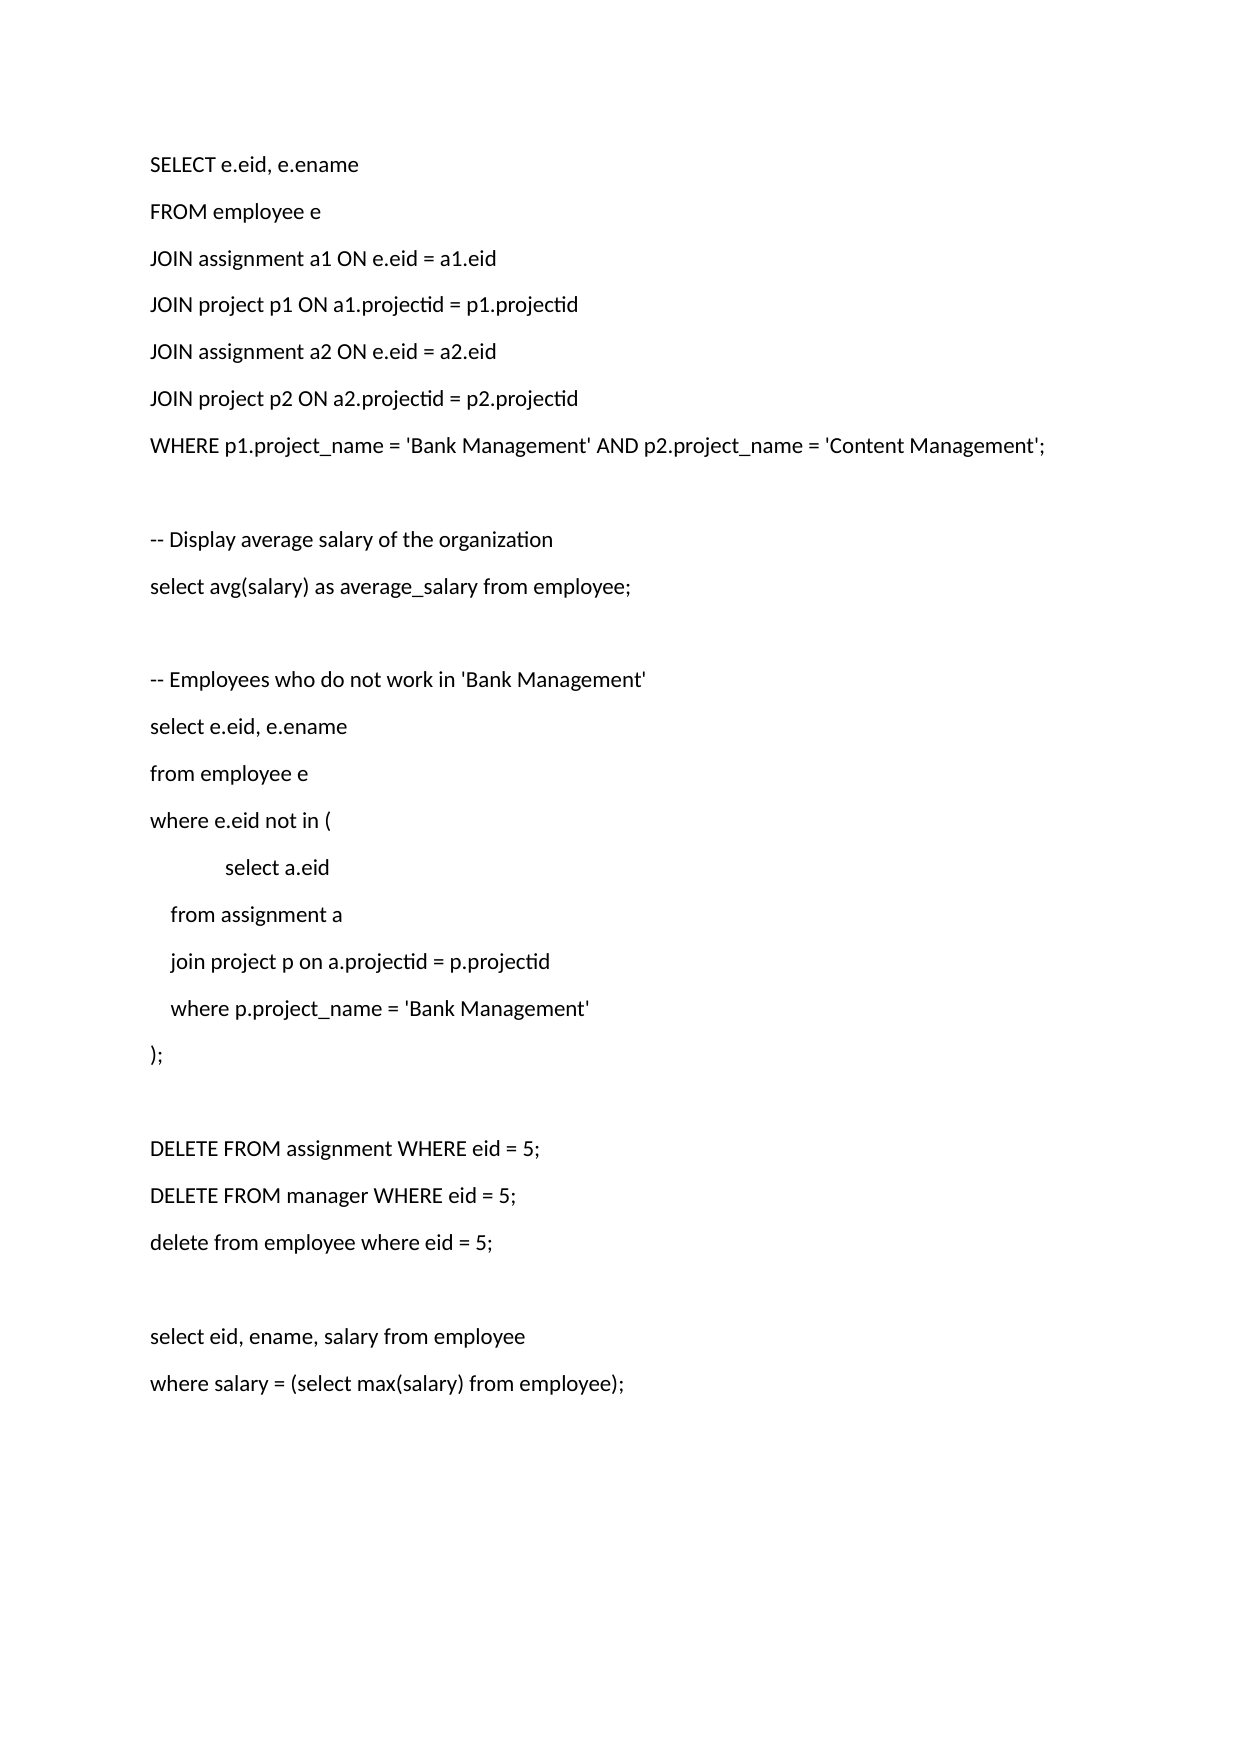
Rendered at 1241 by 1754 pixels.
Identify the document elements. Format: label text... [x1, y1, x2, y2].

text ); [150, 1041, 1090, 1069]
text DELETE FROM manager WHERE eid = 5; [150, 1181, 1090, 1209]
text join project p on a.projectid = p.projectid [150, 947, 1090, 975]
text from assignment a [150, 900, 1090, 928]
text SELECT e.eid, e.ename [150, 150, 1090, 178]
text delete from employee where eid = 5; [150, 1228, 1090, 1256]
text where e.eid not in ( [150, 806, 1090, 834]
text JOIN project p1 ON a1.projectid = p1.projectid [150, 291, 1090, 319]
text JOIN assignment a1 ON e.eid = a1.eid [150, 244, 1090, 272]
text -- Display average salary of the organization [150, 525, 1090, 553]
text from employee e [150, 759, 1090, 787]
text DELETE FROM assignment WHERE eid = 5; [150, 1134, 1090, 1162]
text -- Employees who do not work in 'Bank Management' [150, 666, 1090, 694]
text select a.eid [150, 853, 1090, 881]
text select eid, ename, salary from employee [150, 1322, 1090, 1350]
text select avg(salary) as average_salary from employee; [150, 572, 1090, 600]
text WHERE p1.project_name = 'Bank Management' AND p2.project_name = 'Content Management'; [150, 431, 1090, 459]
text where salary = (select max(salary) from employee); [150, 1369, 1090, 1397]
text where p.project_name = 'Bank Management' [150, 994, 1090, 1022]
text FROM employee e [150, 197, 1090, 225]
text select e.eid, e.ename [150, 712, 1090, 741]
text JOIN project p2 ON a2.projectid = p2.projectid [150, 384, 1090, 412]
text JOIN assignment a2 ON e.eid = a2.eid [150, 337, 1090, 366]
